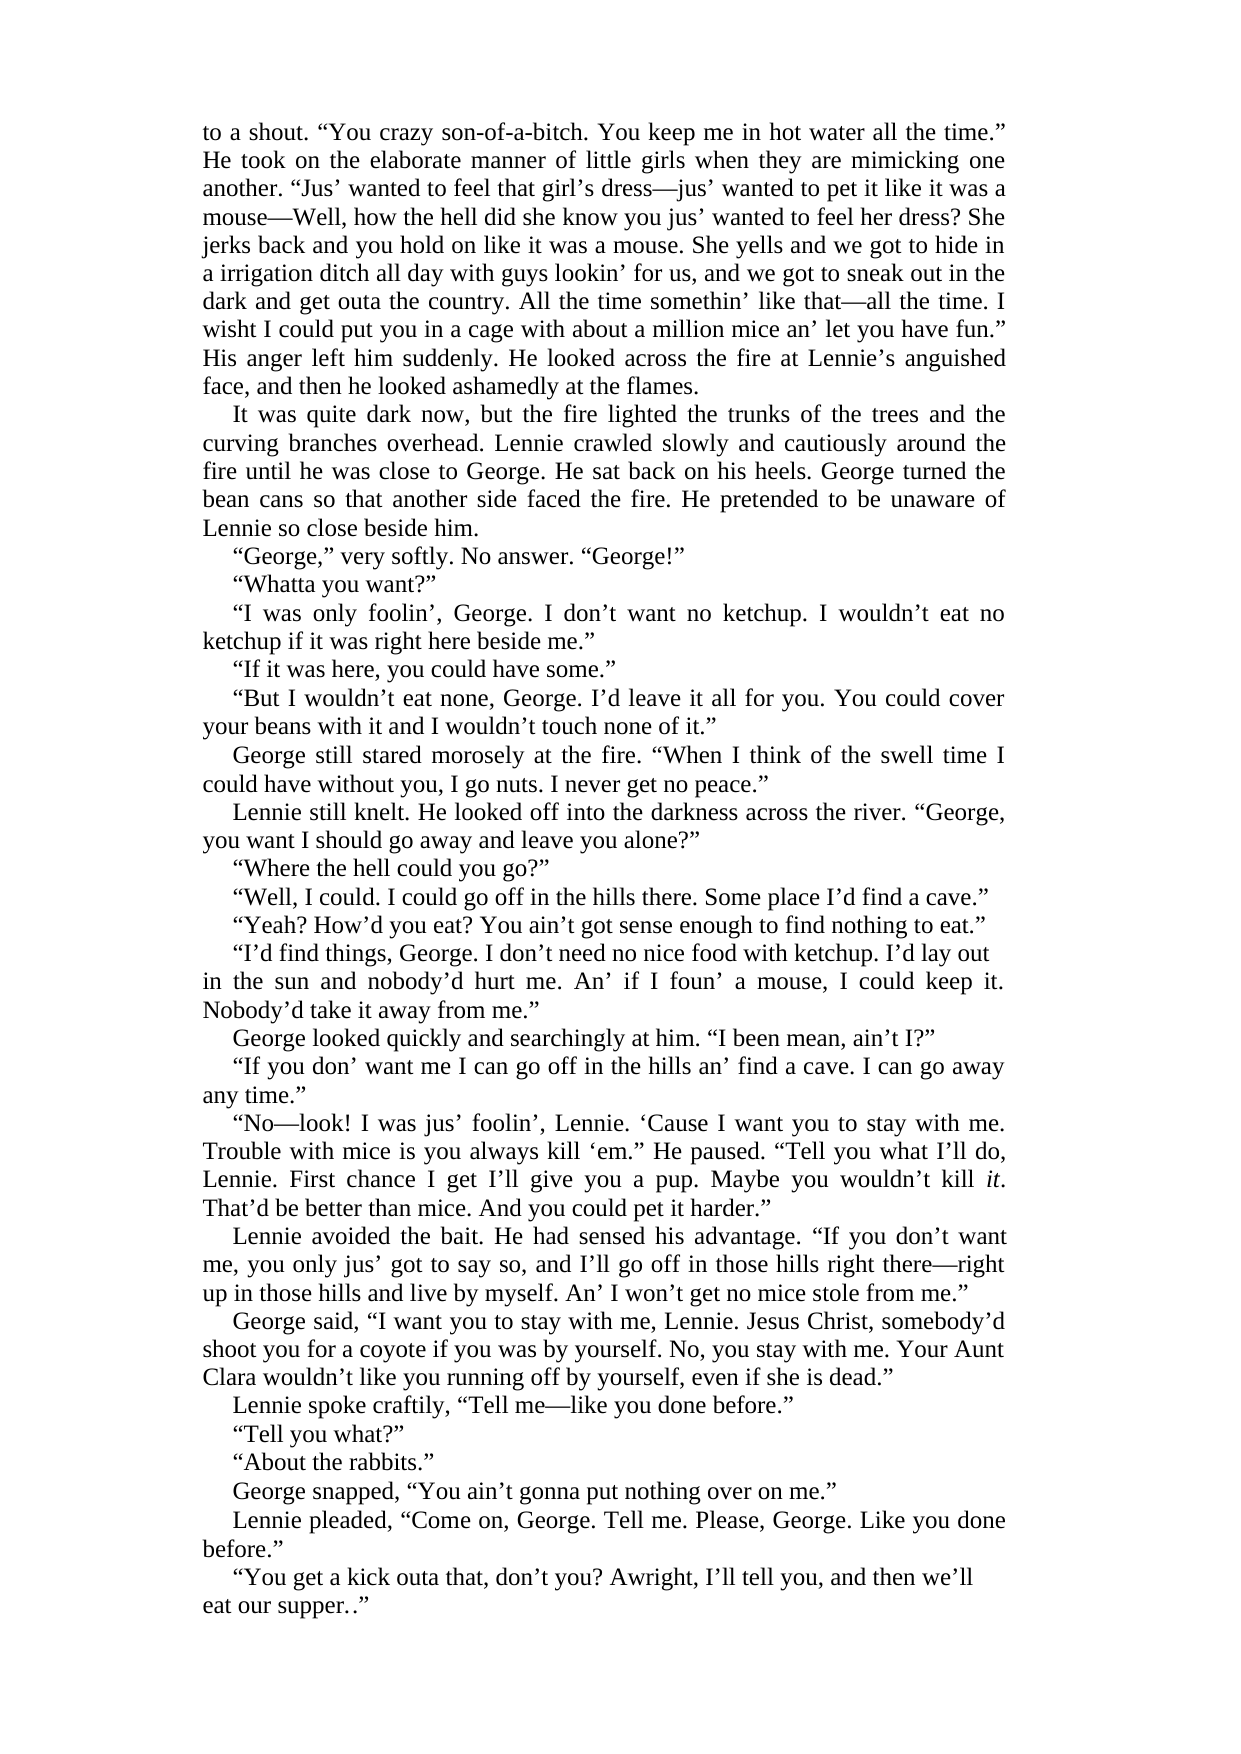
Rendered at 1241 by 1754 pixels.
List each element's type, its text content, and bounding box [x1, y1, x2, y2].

text “About the rabbits.” [232, 1448, 1109, 1476]
text “I was only foolin’, George. I don’t want no ketchup. I wouldn’t eat no ketchup if it was right here beside me.” [202, 598, 1006, 655]
text George said, “I want you to stay with me, Lennie. Jesus Christ, somebody’d shoot you for a coyote if you was by yourself. No, you stay with me. Your Aunt Clara wouldn’t like you running off by yourself, even if she is dead.” [202, 1307, 1006, 1391]
text “You get a kick outa that, don’t you? Awright, I’ll tell you, and then we’ll eat our supper ” [202, 1562, 1006, 1619]
text George looked quickly and searchingly at him. “I been mean, ain’t I?” [232, 1023, 1109, 1052]
text “Where the hell could you go?” [232, 854, 1109, 882]
text It was quite dark now, but the fire lighted the trunks of the trees and the curving branches overhead. Lennie crawled slowly and cautiously around the fire until he was close to George. He sat back on his heels. George turned the bean cans so that another side faced the fire. He pretended to be unaware of Lennie so close beside him. [202, 400, 1007, 541]
text Lennie still knelt. He looked off into the darkness across the river. “George, you want I should go away and leave you alone?” [202, 797, 1007, 854]
text Lennie spoke craftily, “Tell me—like you done before.” “Tell you what?” [232, 1391, 843, 1448]
text “George,” very softly. No answer. “George!” “Whatta you want?” [232, 542, 721, 598]
text “But I wouldn’t eat none, George. I’d leave it all for you. You could cover your beans with it and I wouldn’t touch none of it.” [202, 683, 1006, 740]
text “Well, I could. I could go off in the hills there. Some place I’d find a cave.” “Yeah? How’d you eat? You ain’t got sense enough to find nothing to eat.” “I’d find things, George. I don’t need no nice food with ketchup. I’d lay out [232, 882, 1008, 967]
text Lennie pleaded, “Come on, George. Tell me. Please, George. Like you done before.” [202, 1505, 1007, 1562]
text “No—look! I was jus’ foolin’, Lennie. ‘Cause I want you to stay with me. Trouble with mice is you always kill ‘em.” He paused. “Tell you what I’ll do, Lennie. First chance I get I’ll give you a pup. Maybe you wouldn’t kill it. That’d be better than mice. And you could pet it harder.” [202, 1109, 1007, 1222]
text in the sun and nobody’d hurt me. An’ if I foun’ a mouse, I could keep it. Nobody’d take it away from me.” [202, 967, 1006, 1023]
text George still stared morosely at the fire. “When I think of the swell time I could have without you, I go nuts. I never get no peace.” [202, 740, 1007, 797]
text George snapped, “You ain’t gonna put nothing over on me.” [232, 1476, 1109, 1505]
text to a shout. “You crazy son-of-a-bitch. You keep me in hot water all the time.” He took on the elaborate manner of little girls when they are mimicking one another. “Jus’ wanted to feel that girl’s dress—jus’ wanted to pet it like it was a mouse—Well, how the hell did she know you jus’ wanted to feel her dress? She jerks back and you hold on like it was a mouse. She yells and we got to hide in a irrigation ditch all day with guys lookin’ for us, and we got to sneak out in the dark and get outa the country. All the time somethin’ like that—all the time. I wisht I could put you in a cage with about a million mice an’ let you have fun.” His anger left him suddenly. He looked across the fire at Lennie’s anguished face, and then he looked ashamedly at the flames. [202, 117, 1007, 400]
text Lennie avoided the bait. He had sensed his advantage. “If you don’t want me, you only jus’ got to say so, and I’ll go off in those hills right there—right up in those hills and live by myself. An’ I won’t get no mice stole from me.” [202, 1222, 1007, 1306]
text “If it was here, you could have some.” [232, 655, 1109, 683]
text “If you don’ want me I can go off in the hills an’ find a cave. I can go away any time.” [202, 1052, 1007, 1108]
